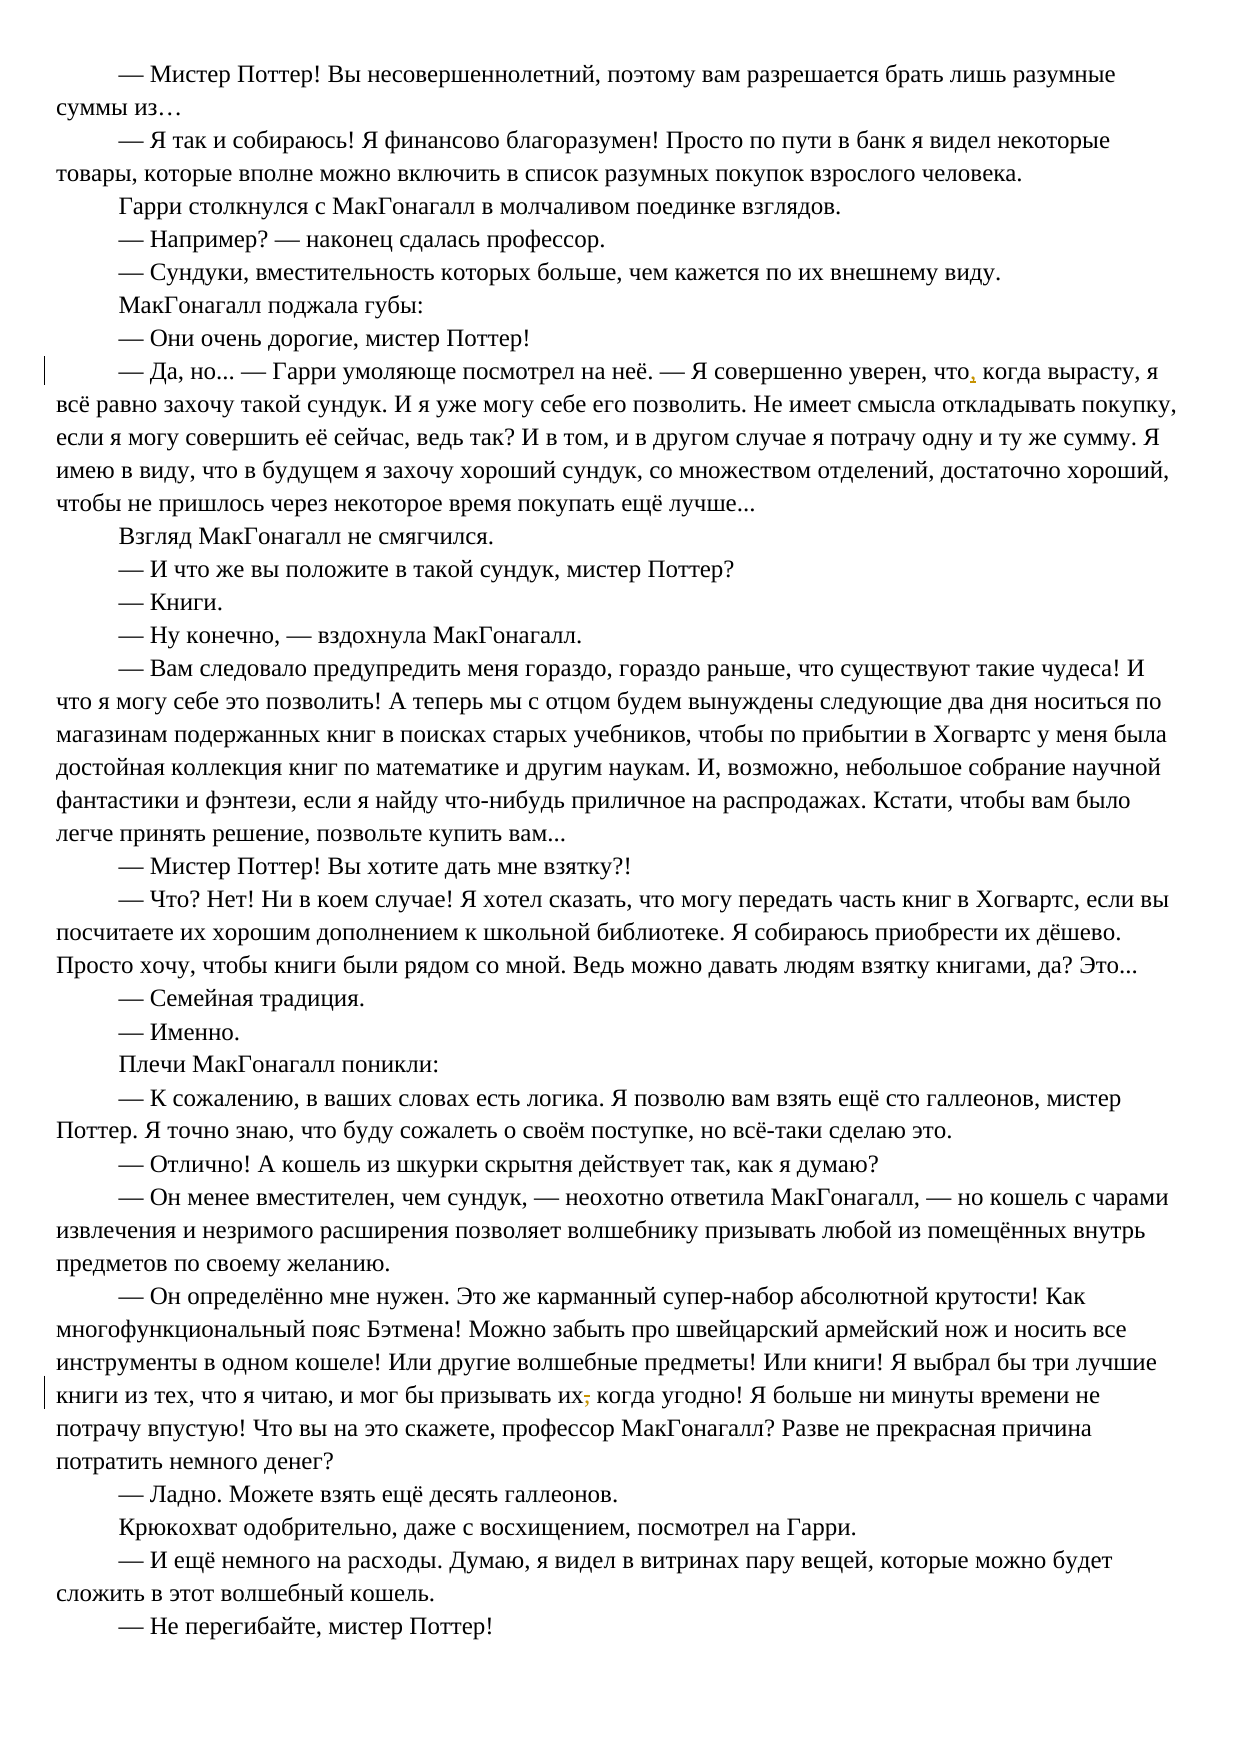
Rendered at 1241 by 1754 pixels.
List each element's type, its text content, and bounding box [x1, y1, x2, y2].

text — Ладно. Можете взять ещё десять галлеонов. [56, 1479, 1181, 1508]
text — И ещё немного на расходы. Думаю, я видел в витринах пару вещей, которые можно будет сложить в этот волшебный кошель. [56, 1545, 1181, 1607]
text — Вам следовало предупредить меня гораздо, гораздо раньше, что существуют такие чудеса! И что я могу себе это позволить! А теперь мы с отцом будем вынуждены следующие два дня носиться по магазинам подержанных книг в поисках старых учебников, чтобы по прибытии в Хогвартс у меня была достойная коллекция книг по математике и другим наукам. И, возможно, небольшое собрание научной фантастики и фэнтези, если я найду что-нибудь приличное на распродажах. Кстати, чтобы вам было легче принять решение, позвольте купить вам... [56, 653, 1181, 847]
text МакГонагалл поджала губы: [56, 290, 1181, 319]
text — Книги. [56, 587, 1181, 616]
text — Они очень дорогие, мистер Поттер! [56, 323, 1181, 352]
text — Отлично! А кошель из шкурки скрытня действует так, как я думаю? [56, 1149, 1181, 1177]
text — К сожалению, в ваших словах есть логика. Я позволю вам взять ещё сто галлеонов, мистер Поттер. Я точно знаю, что буду сожалеть о своём поступке, но всё-таки сделаю это. [56, 1083, 1181, 1144]
text Плечи МакГонагалл поникли: [56, 1049, 1181, 1078]
text — Именно. [56, 1017, 1181, 1045]
text — Не перегибайте, мистер Поттер! [56, 1611, 1181, 1640]
text — Мистер Поттер! Вы хотите дать мне взятку?! [56, 851, 1181, 880]
text — Сундуки, вместительность которых больше, чем кажется по их внешнему виду. [56, 257, 1181, 286]
text — Он определённо мне нужен. Это же карманный супер-набор абсолютной крутости! Как многофункциональный пояс Бэтмена! Можно забыть про швейцарский армейский нож и носить все инструменты в одном кошеле! Или другие волшебные предметы! Или книги! Я выбрал бы три лучшие книги из тех, что я читаю, и мог бы призывать их когда угодно! Я больше ни минуты времени не потрачу впустую! Что вы на это скажете, профессор МакГонагалл? Разве не прекрасная причина потратить немного денег? [56, 1281, 1181, 1474]
text — Да, но... — Гарри умоляюще посмотрел на неё. — Я совершенно уверен, что когда вырасту, я всё равно захочу такой сундук. И я уже могу себе его позволить. Не имеет смысла откладывать покупку, если я могу совершить её сейчас, ведь так? И в том, и в другом случае я потрачу одну и ту же сумму. Я имею в виду, что в будущем я захочу хороший сундук, со множеством отделений, достаточно хороший, чтобы не пришлось через некоторое время покупать ещё лучше... [56, 356, 1181, 517]
text — Например? — наконец сдалась профессор. [56, 224, 1181, 253]
text Взгляд МакГонагалл не смягчился. [56, 521, 1181, 550]
text Гарри столкнулся с МакГонагалл в молчаливом поединке взглядов. [56, 191, 1181, 220]
text — Семейная традиция. [56, 983, 1181, 1012]
text — Ну конечно, — вздохнула МакГонагалл. [56, 620, 1181, 649]
text — Мистер Поттер! Вы несовершеннолетний, поэтому вам разрешается брать лишь разумные суммы из… [56, 59, 1181, 121]
text — Что? Нет! Ни в коем случае! Я хотел сказать, что могу передать часть книг в Хогвартс, если вы посчитаете их хорошим дополнением к школьной библиотеке. Я собираюсь приобрести их дёшево. Просто хочу, чтобы книги были рядом со мной. Ведь можно давать людям взятку книгами, да? Это... [56, 884, 1181, 979]
text — Он менее вместителен, чем сундук, — неохотно ответила МакГонагалл, — но кошель с чарами извлечения и незримого расширения позволяет волшебнику призывать любой из помещённых внутрь предметов по своему желанию. [56, 1182, 1181, 1276]
text Крюкохват одобрительно, даже с восхищением, посмотрел на Гарри. [56, 1512, 1181, 1541]
text — Я так и собираюсь! Я финансово благоразумен! Просто по пути в банк я видел некоторые товары, которые вполне можно включить в список разумных покупок взрослого человека. [56, 125, 1181, 187]
text — И что же вы положите в такой сундук, мистер Поттер? [56, 554, 1181, 583]
